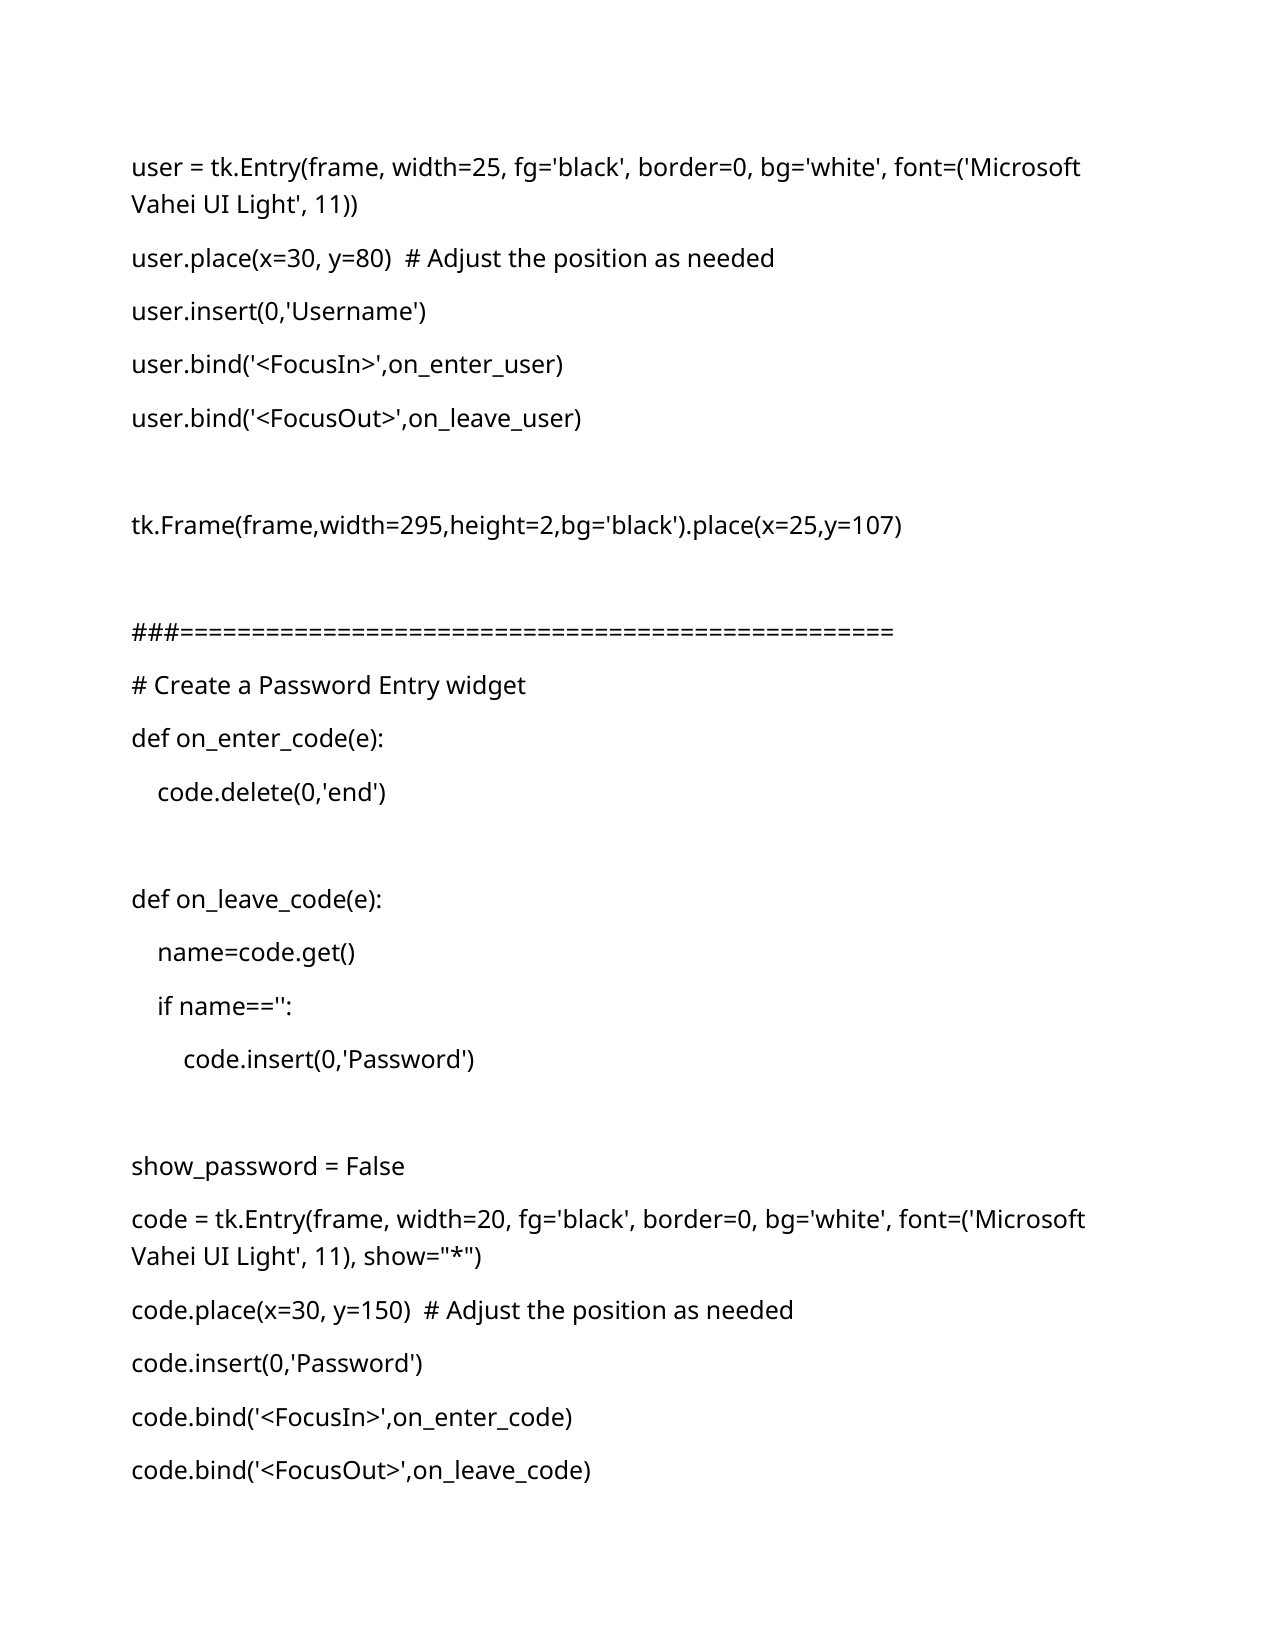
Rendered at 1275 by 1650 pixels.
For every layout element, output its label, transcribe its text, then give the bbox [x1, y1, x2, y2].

text show_password = False [131, 1149, 1125, 1183]
text # Create a Password Entry widget [131, 668, 1125, 702]
text def on_leave_code(e): [131, 881, 1125, 916]
text code.place(x=30, y=150) # Adjust the position as needed [131, 1292, 1125, 1326]
text user.place(x=30, y=80) # Adjust the position as needed [131, 240, 1125, 274]
text user.bind('<FocusIn>',on_enter_user) [131, 347, 1125, 381]
text code.delete(0,'end') [131, 774, 1125, 809]
text code.bind('<FocusIn>',on_enter_code) [131, 1399, 1125, 1433]
text name=code.get() [131, 935, 1125, 969]
text if name=='': [131, 988, 1125, 1022]
text def on_enter_code(e): [131, 721, 1125, 755]
text user.insert(0,'Username') [131, 294, 1125, 328]
text tk.Frame(frame,width=295,height=2,bg='black').place(x=25,y=107) [131, 507, 1125, 541]
text code = tk.Entry(frame, width=20, fg='black', border=0, bg='white', font=('Microsoft Vahei UI Light', 11), show="*") [131, 1202, 1125, 1273]
text ###================================================== [131, 614, 1125, 648]
text user = tk.Entry(frame, width=25, fg='black', border=0, bg='white', font=('Microsoft Vahei UI Light', 11)) [131, 150, 1125, 221]
text code.bind('<FocusOut>',on_leave_code) [131, 1453, 1125, 1487]
text code.insert(0,'Password') [131, 1346, 1125, 1380]
text code.insert(0,'Password') [131, 1042, 1125, 1076]
text user.bind('<FocusOut>',on_leave_user) [131, 401, 1125, 434]
